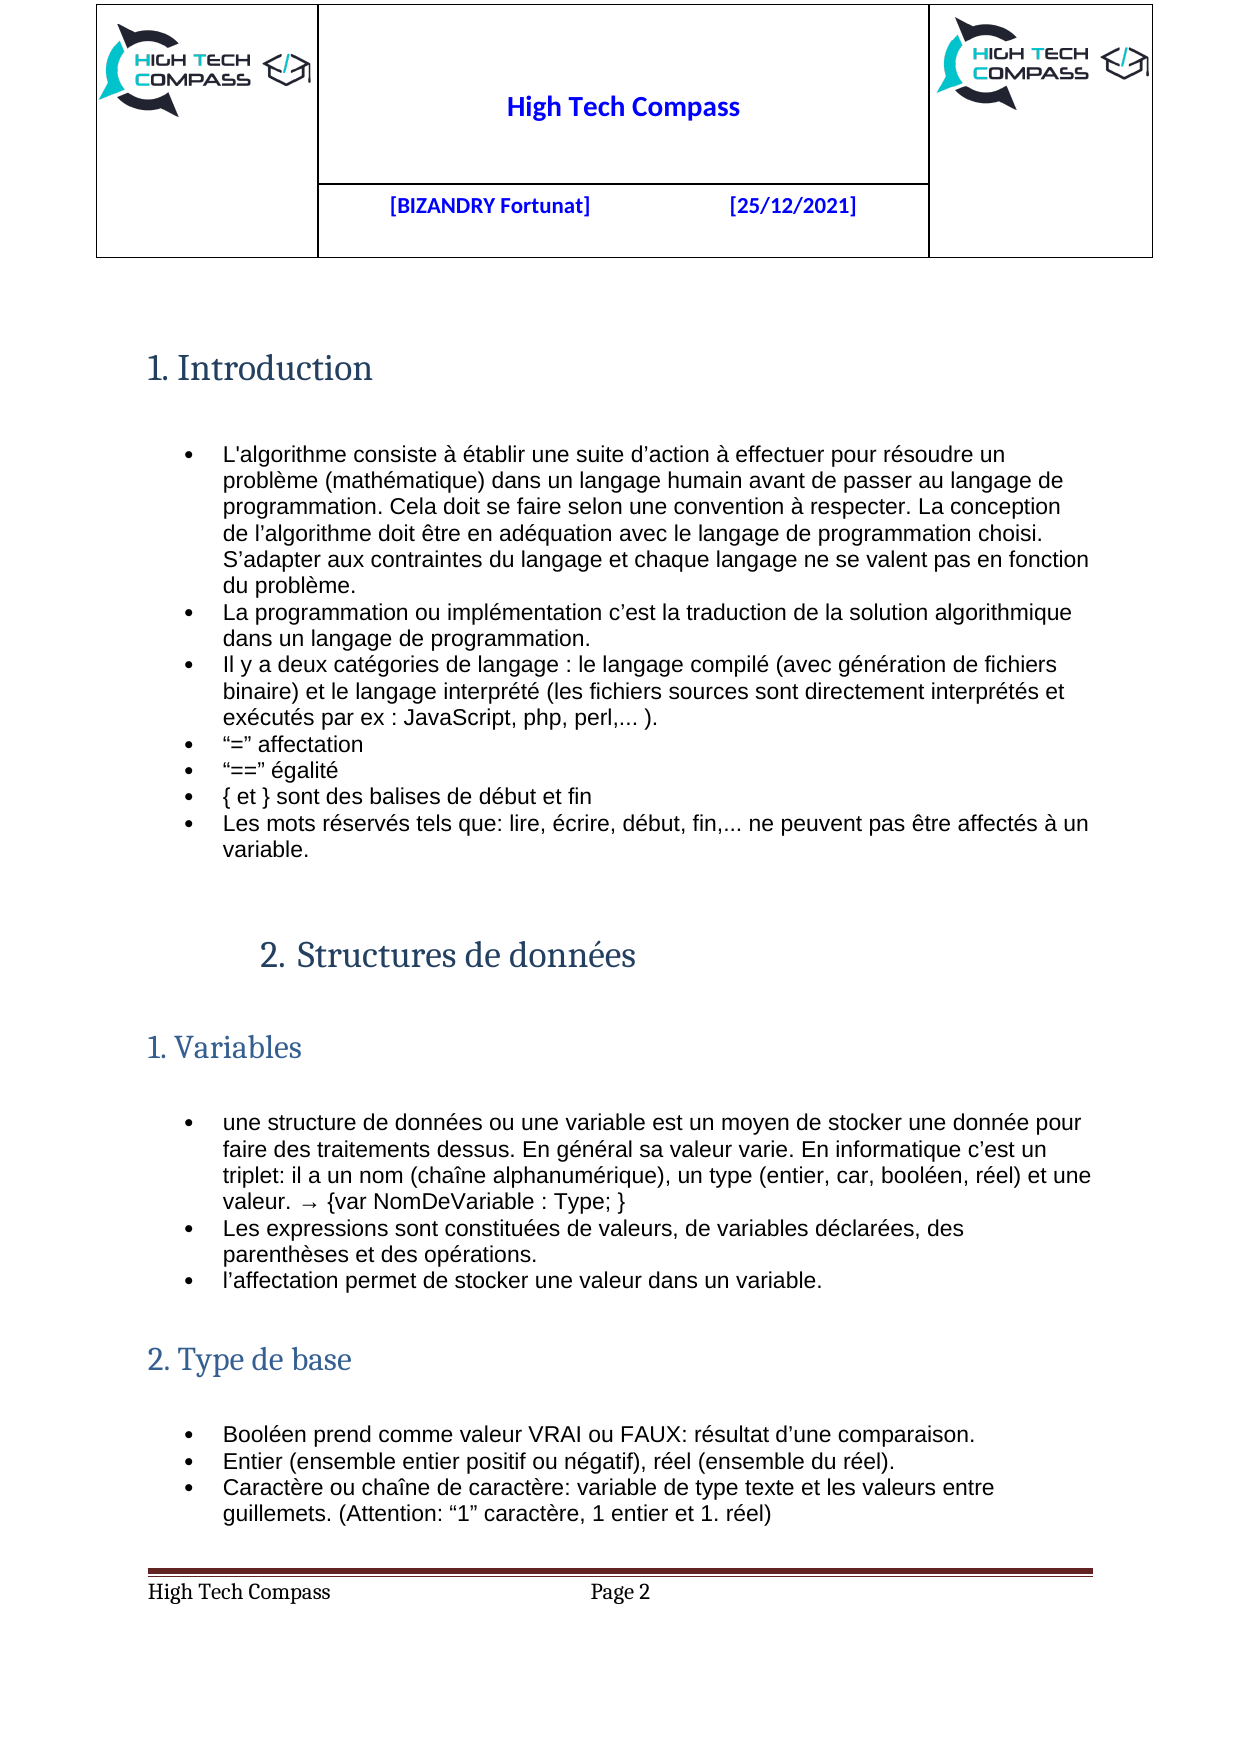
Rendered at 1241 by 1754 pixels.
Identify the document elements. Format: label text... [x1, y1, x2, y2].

subtitle 1. Variables [148, 1028, 1093, 1067]
list Il y a deux catégories de langage : le langage compilé (avec génération de fichiers binaire) et le langage interprété (les fichiers sources sont directement interprétés et exécutés par ex : JavaScript, php, perl,... ). [185, 651, 1093, 731]
list Les mots réservés tels que: lire, écrire, début, fin,... ne peuvent pas être affectés à un variable. [185, 809, 1093, 862]
list l’affectation permet de stocker une valeur dans un variable. [185, 1267, 1093, 1294]
list Entier (ensemble entier positif ou négatif), réel (ensemble du réel). [185, 1448, 1093, 1474]
subtitle 1. Introduction [148, 346, 1093, 389]
list “=” affectation [185, 731, 1093, 757]
list une structure de données ou une variable est un moyen de stocker une donnée pour faire des traitements dessus. En général sa valeur varie. En informatique c’est un triplet: il a un nom (chaîne alphanumérique), un type (entier, car, booléen, réel) et une valeur. → {var NomDeVariable : Type; } [185, 1109, 1093, 1214]
subtitle 2. Type de base [148, 1341, 1093, 1379]
list L'algorithme consiste à établir une suite d’action à effectuer pour résoudre un problème (mathématique) dans un langage humain avant de passer au langage de programmation. Cela doit se faire selon une convention à respecter. La conception de l’algorithme doit être en adéquation avec le langage de programmation choisi. S’adapter aux contraintes du langage et chaque langage ne se valent pas en fonction du problème. [185, 441, 1093, 599]
picture [98, 24, 311, 117]
list Caractère ou chaîne de caractère: variable de type texte et les valeurs entre guillemets. (Attention: “1” caractère, 1 entier et 1. réel) [185, 1474, 1093, 1527]
picture [936, 17, 1149, 110]
list La programmation ou implémentation c’est la traduction de la solution algorithmique dans un langage de programmation. [185, 599, 1093, 651]
subtitle Structures de données [260, 934, 1093, 977]
list Les expressions sont constituées de valeurs, de variables déclarées, des parenthèses et des opérations. [185, 1214, 1093, 1267]
list “==” égalité [185, 757, 1093, 783]
list Booléen prend comme valeur VRAI ou FAUX: résultat d’une comparaison. [185, 1421, 1093, 1448]
list { et } sont des balises de début et fin [185, 783, 1093, 809]
